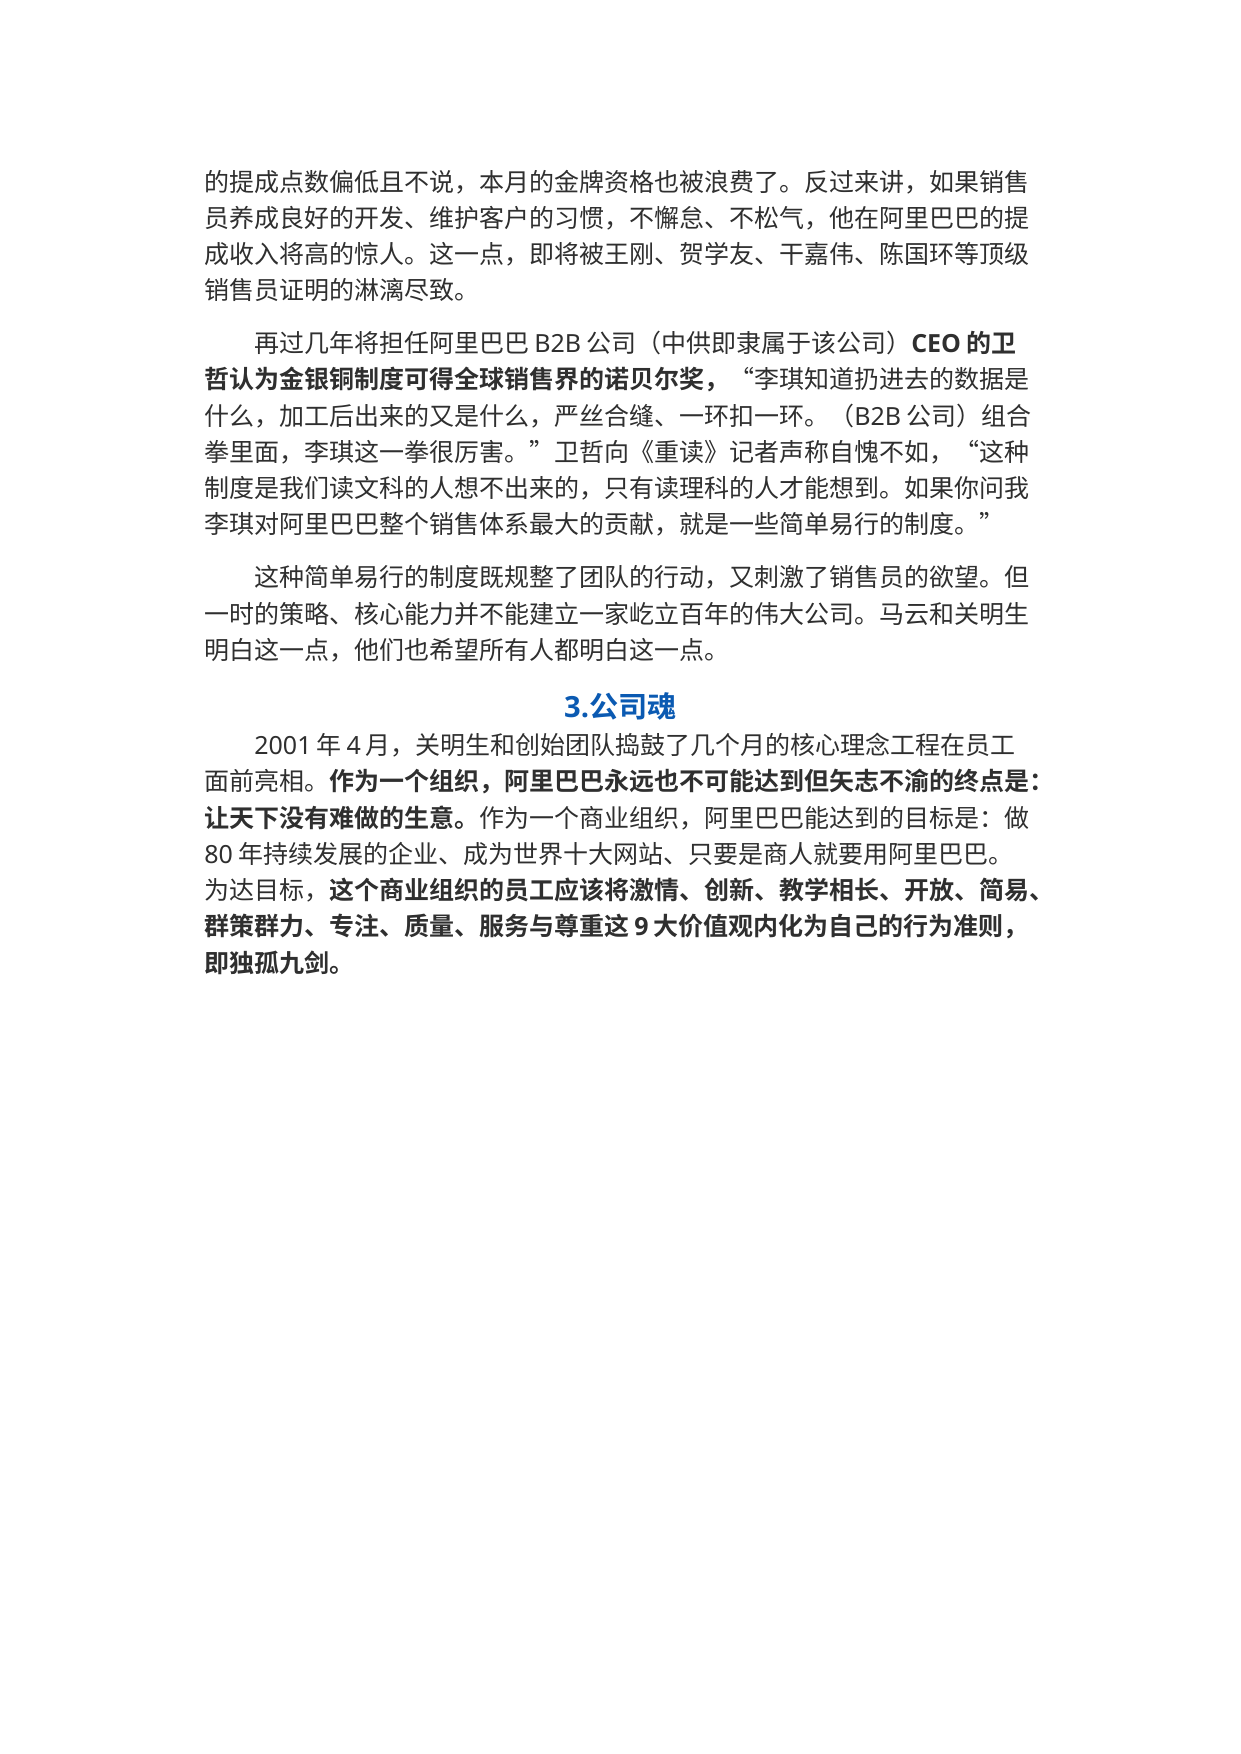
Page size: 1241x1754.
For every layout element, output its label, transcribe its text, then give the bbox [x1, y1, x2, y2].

text 3.公司魂 [187, 683, 1053, 726]
text 再过几年将担任阿里巴巴B2B公司（中供即隶属于该公司）CEO的卫哲认为金银铜制度可得全球销售界的诺贝尔奖，“李琪知道扔进去的数据是什么，加工后出来的又是什么，严丝合缝、一环扣一环。（B2B公司）组合拳里面，李琪这一拳很厉害。”卫哲向《重读》记者声称自愧不如，“这种制度是我们读文科的人想不出来的，只有读理科的人才能想到。如果你问我李琪对阿里巴巴整个销售体系最大的贡献，就是一些简单易行的制度。” [204, 324, 1036, 541]
text 这种简单易行的制度既规整了团队的行动，又刺激了销售员的欲望。但一时的策略、核心能力并不能建立一家屹立百年的伟大公司。马云和关明生明白这一点，他们也希望所有人都明白这一点。 [204, 558, 1036, 667]
text 2001年4月，关明生和创始团队捣鼓了几个月的核心理念工程在员工面前亮相。作为一个组织，阿里巴巴永远也不可能达到但矢志不渝的终点是：让天下没有难做的生意。作为一个商业组织，阿里巴巴能达到的目标是：做80年持续发展的企业、成为世界十大网站、只要是商人就要用阿里巴巴。为达目标，这个商业组织的员工应该将激情、创新、教学相长、开放、简易、群策群力、专注、质量、服务与尊重这9大价值观内化为自己的行为准则，即独孤九剑。 [204, 726, 1036, 979]
